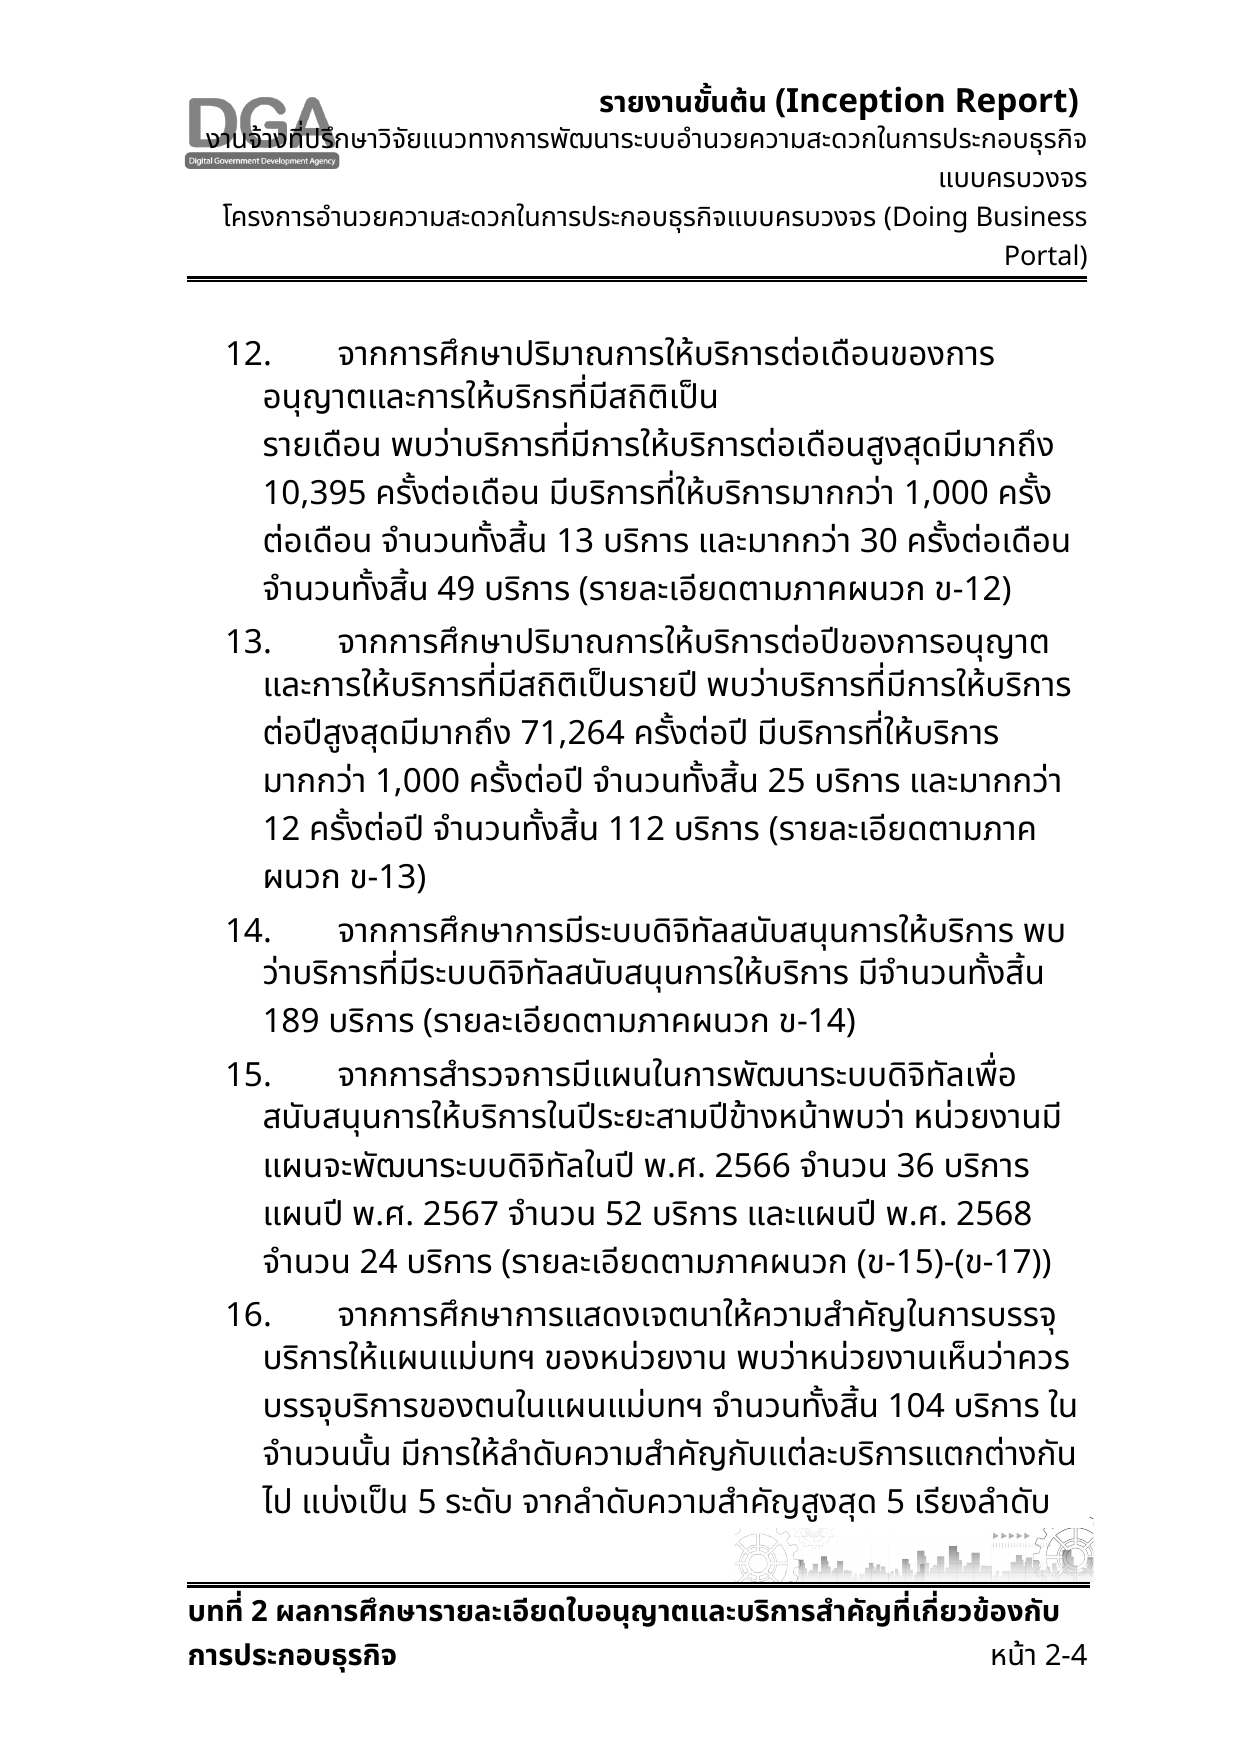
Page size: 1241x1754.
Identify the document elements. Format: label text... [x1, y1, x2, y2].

list จากการศึกษาปริมาณการให้บริการต่อปีของการอนุญาตและการให้บริการที่มีสถิติเป็นรายปี พบว่าบริการที่มีการให้บริการต่อปีสูงสุดมีมากถึง 71,264 ครั้งต่อปี มีบริการที่ให้บริการมากกว่า 1,000 ครั้งต่อปี จำนวนทั้งสิ้น 25 บริการ และมากกว่า 12 ครั้งต่อปี จำนวนทั้งสิ้น 112 บริการ (รายละเอียดตามภาคผนวก ข-13) [225, 615, 1090, 904]
list จากการศึกษาการมีระบบดิจิทัลสนับสนุนการให้บริการ พบว่าบริการที่มีระบบดิจิทัลสนับสนุนการให้บริการ มีจำนวนทั้งสิ้น 189 บริการ (รายละเอียดตามภาคผนวก ข-14) [225, 904, 1090, 1048]
picture [184, 97, 340, 169]
list จากการสำรวจการมีแผนในการพัฒนาระบบดิจิทัลเพื่อสนับสนุนการให้บริการในปีระยะสามปีข้างหน้าพบว่า หน่วยงานมีแผนจะพัฒนาระบบดิจิทัลในปี พ.ศ. 2566 จำนวน 36 บริการ แผนปี พ.ศ. 2567 จำนวน 52 บริการ และแผนปี พ.ศ. 2568 จำนวน 24 บริการ (รายละเอียดตามภาคผนวก (ข-15)-(ข-17)) [225, 1048, 1090, 1288]
picture [734, 1505, 1094, 1582]
list จากการศึกษาปริมาณการให้บริการต่อเดือนของการอนุญาตและการให้บริกรที่มีสถิติเป็น รายเดือน พบว่าบริการที่มีการให้บริการต่อเดือนสูงสุดมีมากถึง 10,395 ครั้งต่อเดือน มีบริการที่ให้บริการมากกว่า 1,000 ครั้งต่อเดือน จำนวนทั้งสิ้น 13 บริการ และมากกว่า 30 ครั้งต่อเดือน จำนวนทั้งสิ้น 49 บริการ (รายละเอียดตามภาคผนวก ข-12) [225, 327, 1090, 615]
